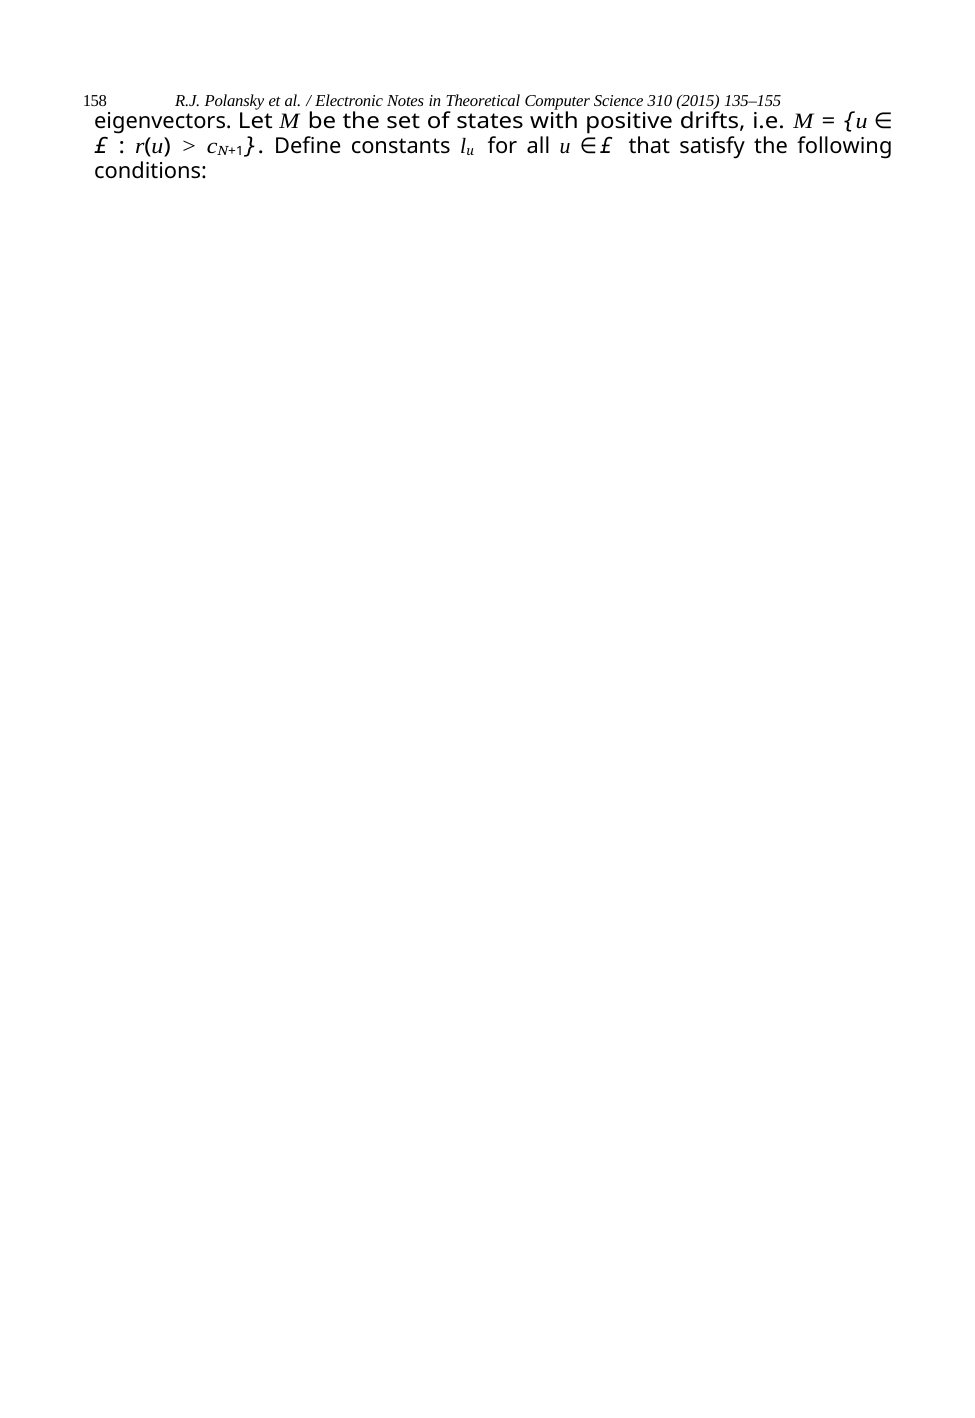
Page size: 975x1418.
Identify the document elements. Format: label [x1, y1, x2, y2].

text [94, 108, 893, 185]
